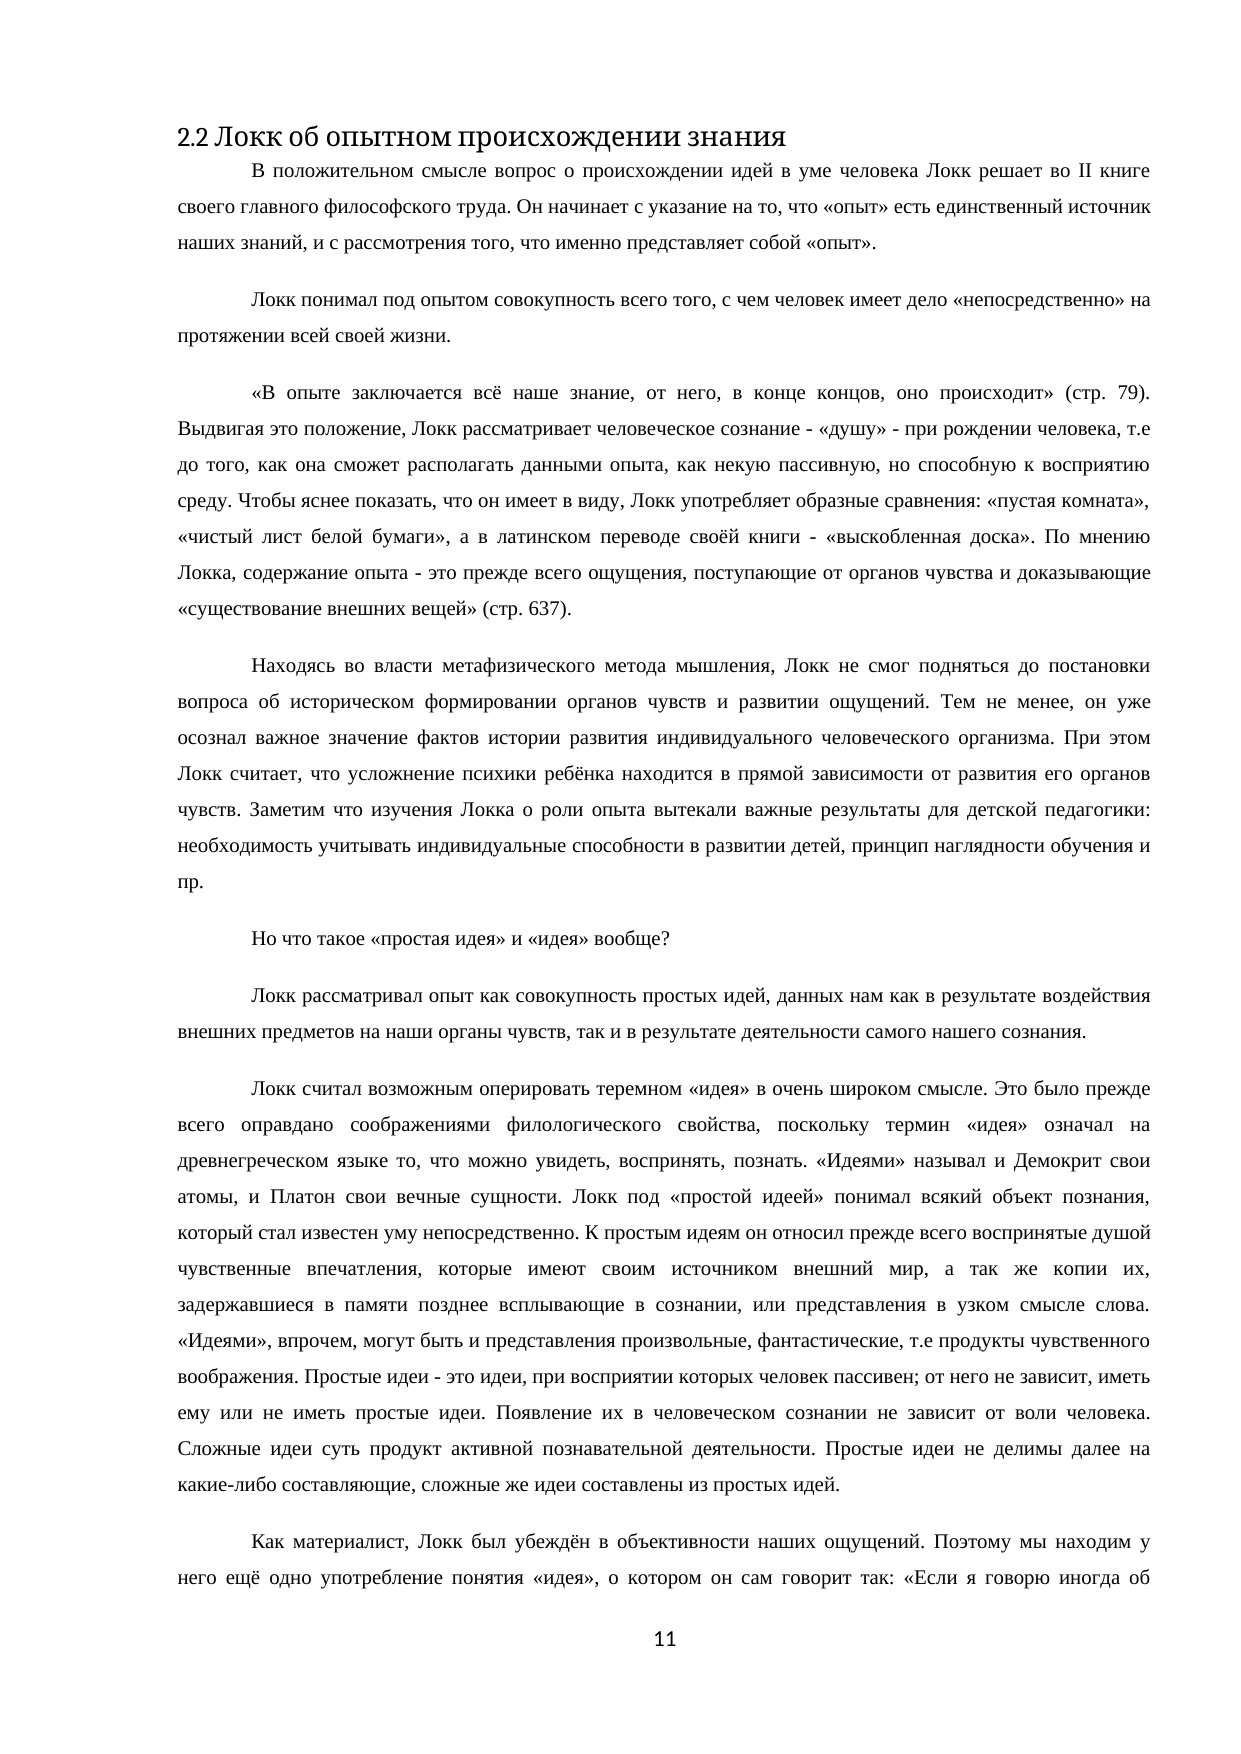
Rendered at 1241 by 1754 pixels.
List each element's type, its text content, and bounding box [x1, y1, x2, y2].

text В положительном смысле вопрос о происхождении идей в уме человека Локк решает во II книге своего главного философского труда. Он начинает с указание на то, что «опыт» есть единственный источник наших знаний, и с рассмотрения того, что именно представляет собой «опыт». [177, 158, 1152, 254]
text Локк рассматривал опыт как совокупность простых идей, данных нам как в результате воздействия внешних предметов на наши органы чувств, так и в результате деятельности самого нашего сознания. [177, 983, 1152, 1043]
text «В опыте заключается всё наше знание, от него, в конце концов, оно происходит» (стр. 79). Выдвигая это положение, Локк рассматривает человеческое сознание - «душу» - при рождении человека, т.е до того, как она сможет располагать данными опыта, как некую пассивную, но способную к восприятию среду. Чтобы яснее показать, что он имеет в виду, Локк употребляет образные сравнения: «пустая комната», «чистый лист белой бумаги», а в латинском переводе своёй книги - «выскобленная доска». По мнению Локка, содержание опыта - это прежде всего ощущения, поступающие от органов чувства и доказывающие «существование внешних вещей» (стр. 637). [177, 380, 1152, 620]
text Локк понимал под опытом совокупность всего того, с чем человек имеет дело «непосредственно» на протяжении всей своей жизни. [177, 287, 1152, 347]
text Находясь во власти метафизического метода мышления, Локк не смог подняться до постановки вопроса об историческом формировании органов чувств и развитии ощущений. Тем не менее, он уже осознал важное значение фактов истории развития индивидуального человеческого организма. При этом Локк считает, что усложнение психики ребёнка находится в прямой зависимости от развития его органов чувств. Заметим что изучения Локка о роли опыта вытекали важные результаты для детской педагогики: необходимость учитывать индивидуальные способности в развитии детей, принцип наглядности обучения и пр. [177, 653, 1152, 893]
subtitle 2.2 Локк об опытном происхождении знания [177, 122, 1152, 153]
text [177, 1529, 1152, 1589]
text Локк считал возможным оперировать теремном «идея» в очень широком смысле. Это было прежде всего оправдано соображениями филологического свойства, поскольку термин «идея» означал на древнегреческом языке то, что можно увидеть, воспринять, познать. «Идеями» называл и Демокрит свои атомы, и Платон свои вечные сущности. Локк под «простой идеей» понимал всякий объект познания, который стал известен уму непосредственно. К простым идеям он относил прежде всего воспринятые душой чувственные впечатления, которые имеют своим источником внешний мир, а так же копии их, задержавшиеся в памяти позднее всплывающие в сознании, или представления в узком смысле слова. «Идеями», впрочем, могут быть и представления произвольные, фантастические, т.е продукты чувственного воображения. Простые идеи - это идеи, при восприятии которых человек пассивен; от него не зависит, иметь ему или не иметь простые идеи. Появление их в человеческом сознании не зависит от воли человека. Сложные идеи суть продукт активной познавательной деятельности. Простые идеи не делимы далее на какие-либо составляющие, сложные же идеи составлены из простых идей. [177, 1076, 1152, 1496]
text Но что такое «простая идея» и «идея» вообще? [177, 926, 1152, 950]
